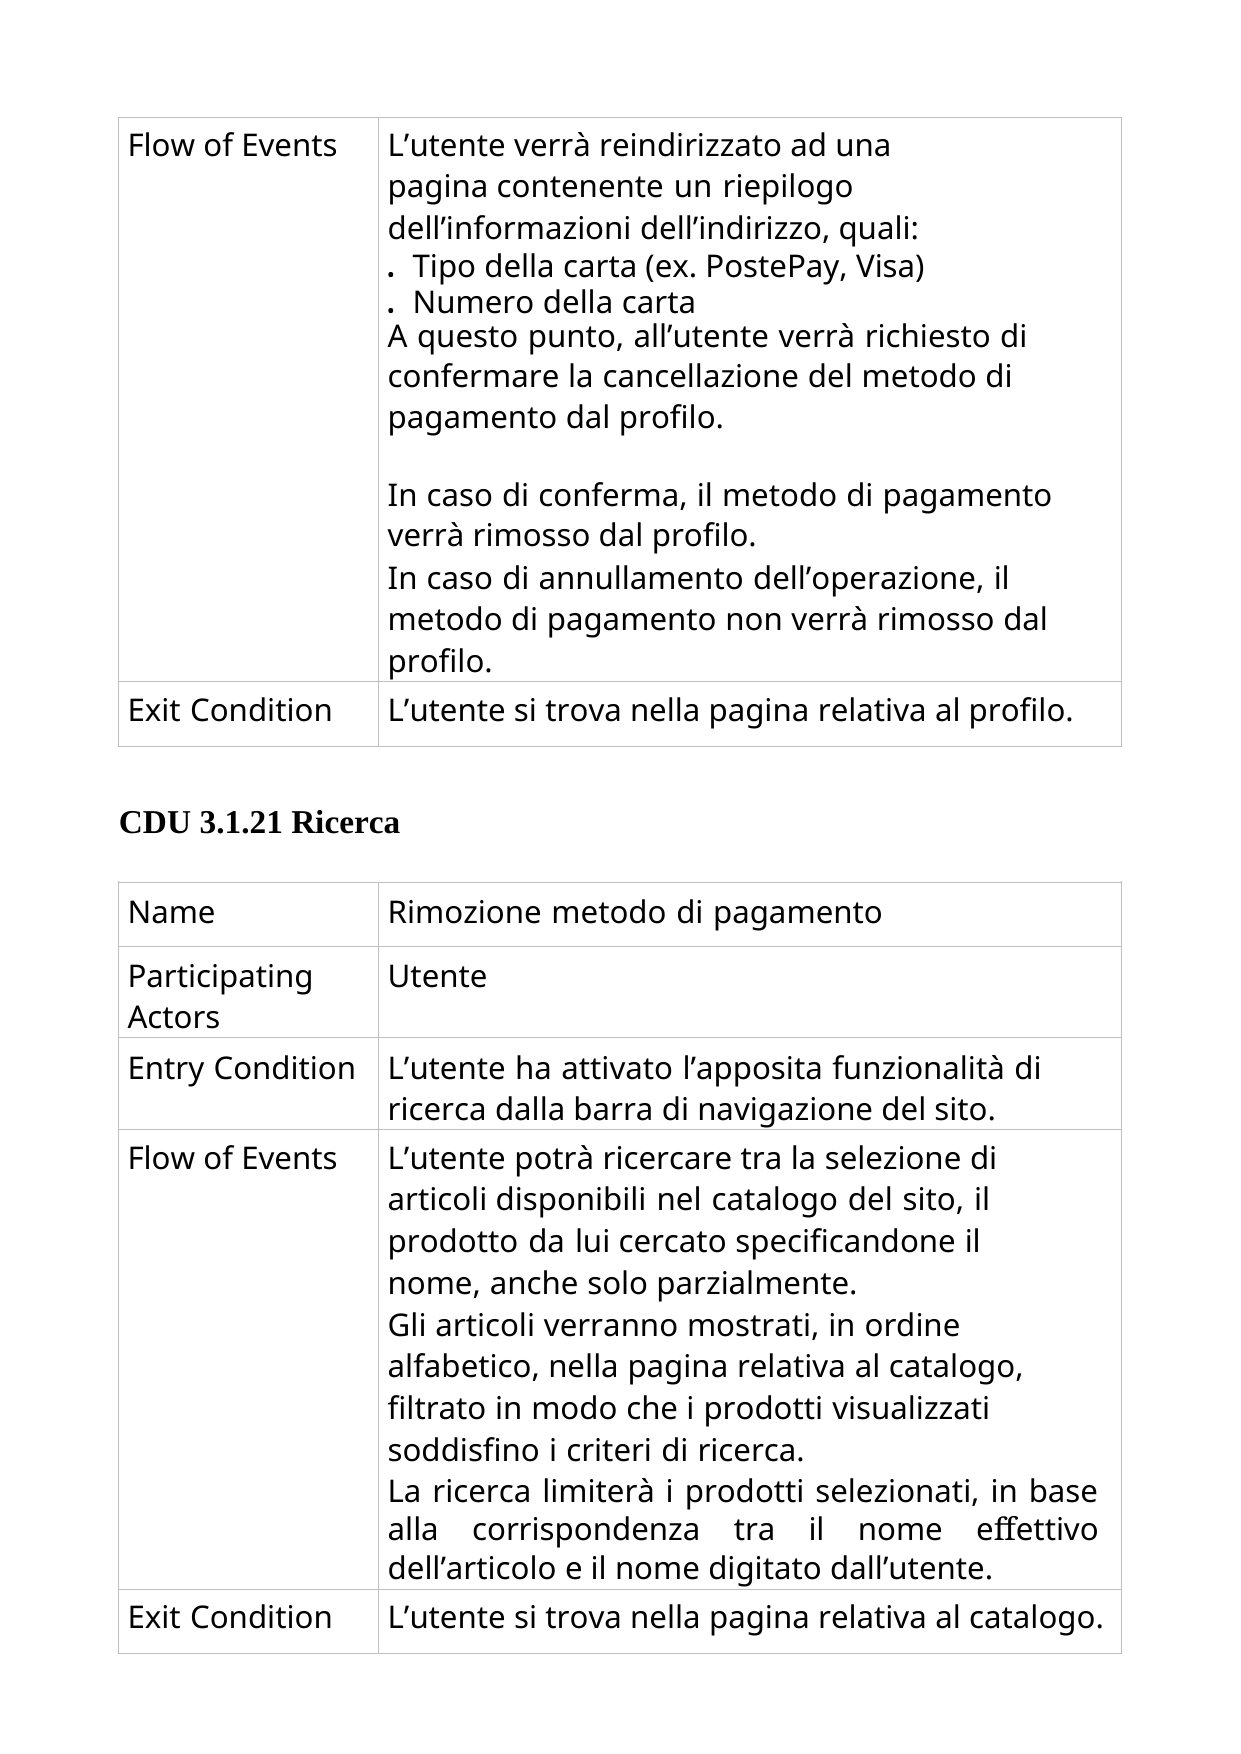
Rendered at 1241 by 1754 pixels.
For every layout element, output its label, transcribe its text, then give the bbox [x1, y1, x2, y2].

text CDU 3.1.21 Ricerca [119, 802, 1134, 841]
table_cell L’utente potrà ricercare tra la selezione di articoli disponibili nel catalogo del sito, il prodotto da lui cercato specificandone il nome, anche solo parzialmente. Gli articoli verranno mostrati, in ordine alfabetico, nella pagina relativa al catalogo, filtrato in modo che i prodotti visualizzati soddisfino i criteri di ricerca. La ricerca limiterà i prodotti selezionati, in base alla corrispondenza tra il nome effettivo dell’articolo e il nome digitato dall’utente. [379, 1130, 1121, 1588]
table_cell L’utente ha attivato l’apposita funzionalità di ricerca dalla barra di navigazione del sito. [379, 1038, 1121, 1129]
table_cell L’utente si trova nella pagina relativa al catalogo. [379, 1590, 1121, 1653]
table_cell Exit Condition [119, 1590, 378, 1653]
table_cell Participating Actors [119, 947, 378, 1037]
table_cell Flow of Events [119, 1130, 378, 1588]
table_header Name [119, 883, 378, 946]
table_header Rimozione metodo di pagamento [379, 883, 1121, 946]
table_header L’utente verrà reindirizzato ad una pagina contenente un riepilogo dell’informazioni dell’indirizzo, quali: Tipo della carta (ex. PostePay, Visa) Numero della carta A questo punto, all’utente verrà richiesto di confermare la cancellazione del metodo di pagamento dal profilo. In caso di conferma, il metodo di pagamento verrà rimosso dal profilo. In caso di annullamento dell’operazione, il metodo di pagamento non verrà rimosso dal profilo. [379, 118, 1121, 681]
table_cell L’utente si trova nella pagina relativa al profilo. [379, 682, 1121, 746]
table_cell Utente [379, 947, 1121, 1037]
table_cell Exit Condition [119, 682, 378, 746]
table_header Flow of Events [119, 118, 378, 681]
table_cell Entry Condition [119, 1038, 378, 1129]
